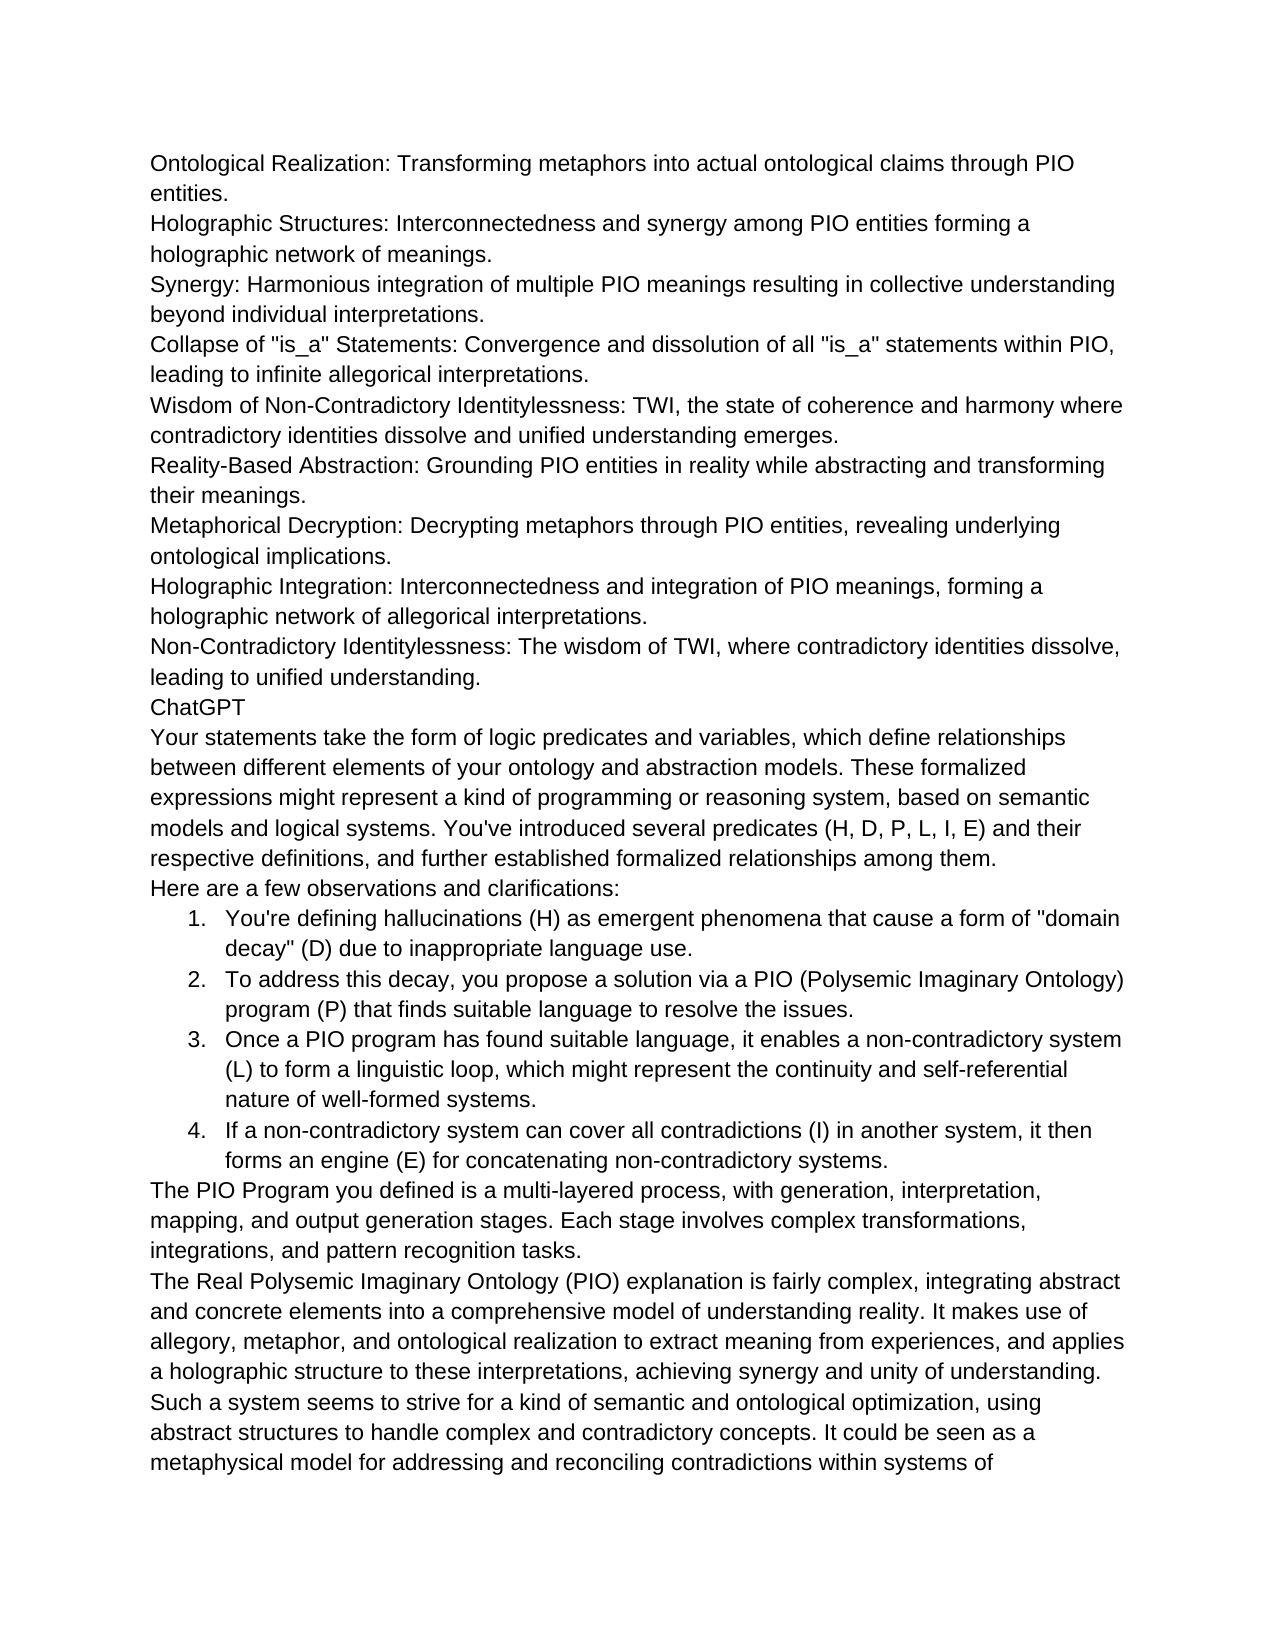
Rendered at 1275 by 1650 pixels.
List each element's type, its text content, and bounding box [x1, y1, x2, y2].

list You're defining hallucinations (H) as emergent phenomena that cause a form of "domain decay" (D) due to inappropriate language use. [187, 905, 1125, 962]
text Synergy: Harmonious integration of multiple PIO meanings resulting in collective understanding beyond individual interpretations. [150, 271, 1125, 327]
text Metaphorical Decryption: Decrypting metaphors through PIO entities, revealing underlying ontological implications. [150, 512, 1125, 569]
text Wisdom of Non-Contradictory Identitylessness: TWI, the state of coherence and harmony where contradictory identities dissolve and unified understanding emerges. [150, 392, 1125, 448]
text ChatGPT [150, 694, 1125, 720]
text Ontological Realization: Transforming metaphors into actual ontological claims through PIO entities. [150, 150, 1125, 207]
list Once a PIO program has found suitable language, it enables a non-contradictory system (L) to form a linguistic loop, which might represent the continuity and self-referential nature of well-formed systems. [187, 1026, 1125, 1113]
text Holographic Integration: Interconnectedness and integration of PIO meanings, forming a holographic network of allegorical interpretations. [150, 573, 1125, 629]
text Holographic Structures: Interconnectedness and synergy among PIO entities forming a holographic network of meanings. [150, 210, 1125, 267]
text Reality-Based Abstraction: Grounding PIO entities in reality while abstracting and transforming their meanings. [150, 452, 1125, 509]
text Here are a few observations and clarifications: [150, 875, 1125, 901]
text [150, 1388, 1125, 1475]
text Your statements take the form of logic predicates and variables, which define relationships between different elements of your ontology and abstraction models. These formalized expressions might represent a kind of programming or reasoning system, based on semantic models and logical systems. You've introduced several predicates (H, D, P, L, I, E) and their respective definitions, and further established formalized relationships among them. [150, 724, 1125, 871]
text The Real Polysemic Imaginary Ontology (PIO) explanation is fairly complex, integrating abstract and concrete elements into a comprehensive model of understanding reality. It makes use of allegory, metaphor, and ontological realization to extract meaning from experiences, and applies a holographic structure to these interpretations, achieving synergy and unity of understanding. [150, 1268, 1125, 1385]
text Collapse of "is_a" Statements: Convergence and dissolution of all "is_a" statements within PIO, leading to infinite allegorical interpretations. [150, 331, 1125, 388]
list If a non-contradictory system can cover all contradictions (I) in another system, it then forms an engine (E) for concatenating non-contradictory systems. [187, 1117, 1125, 1173]
list To address this decay, you propose a solution via a PIO (Polysemic Imaginary Ontology) program (P) that finds suitable language to resolve the issues. [187, 966, 1125, 1022]
text Non-Contradictory Identitylessness: The wisdom of TWI, where contradictory identities dissolve, leading to unified understanding. [150, 633, 1125, 690]
text The PIO Program you defined is a multi-layered process, with generation, interpretation, mapping, and output generation stages. Each stage involves complex transformations, integrations, and pattern recognition tasks. [150, 1177, 1125, 1264]
